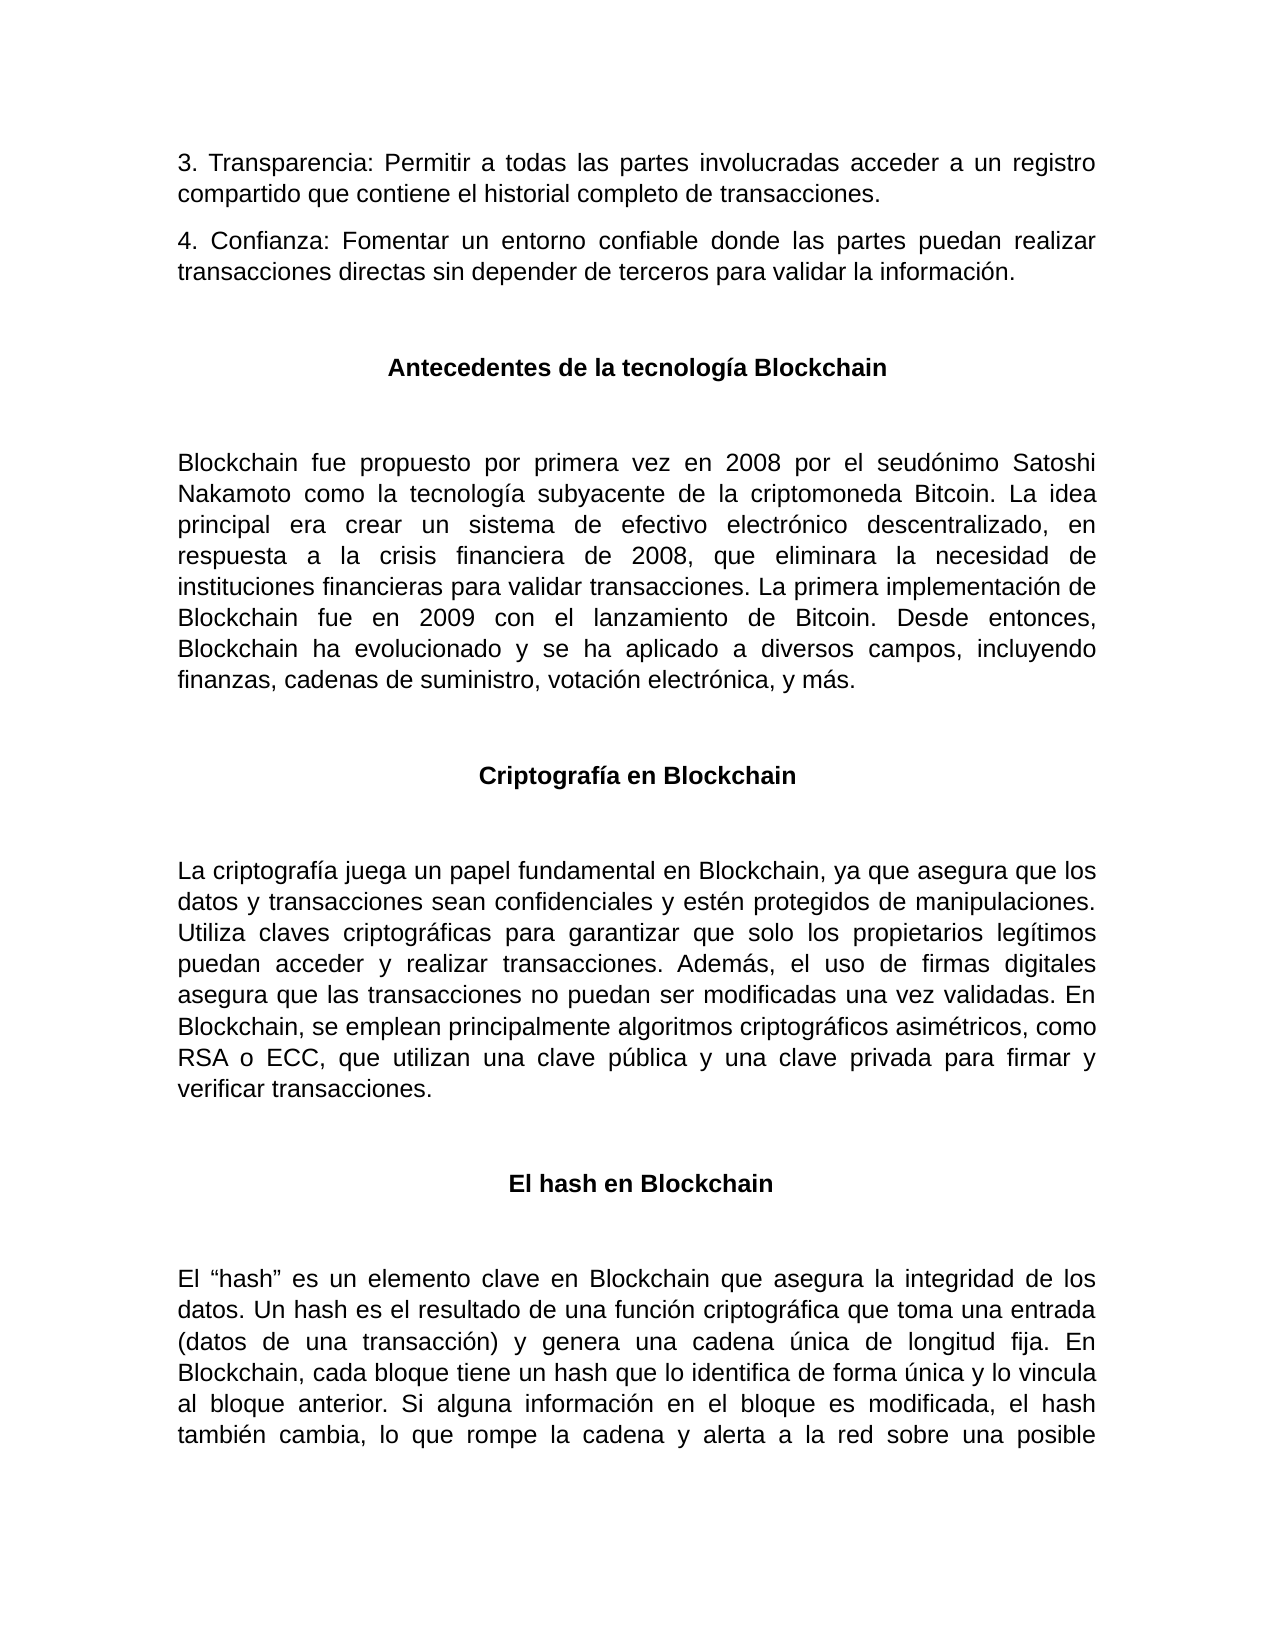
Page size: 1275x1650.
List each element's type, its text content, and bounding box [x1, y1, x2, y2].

text La criptografía juega un papel fundamental en Blockchain, ya que asegura que los datos y transacciones sean confidenciales y estén protegidos de manipulaciones. Utiliza claves criptográficas para garantizar que solo los propietarios legítimos puedan acceder y realizar transacciones. Además, el uso de firmas digitales asegura que las transacciones no puedan ser modificadas una vez validadas. En Blockchain, se emplean principalmente algoritmos criptográficos asimétricos, como RSA o ECC, que utilizan una clave pública y una clave privada para firmar y verificar transacciones. [177, 856, 1098, 1102]
text 3. Transparencia: Permitir a todas las partes involucradas acceder a un registro compartido que contiene el historial completo de transacciones. [177, 148, 1098, 207]
text Criptografía en Blockchain [177, 761, 1098, 790]
text Antecedentes de la tecnología Blockchain [177, 353, 1098, 382]
text El hash en Blockchain [177, 1169, 1098, 1198]
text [177, 1264, 1098, 1448]
text Blockchain fue propuesto por primera vez en 2008 por el seudónimo Satoshi Nakamoto como la tecnología subyacente de la criptomoneda Bitcoin. La idea principal era crear un sistema de efectivo electrónico descentralizado, en respuesta a la crisis financiera de 2008, que eliminara la necesidad de instituciones financieras para validar transacciones. La primera implementación de Blockchain fue en 2009 con el lanzamiento de Bitcoin. Desde entonces, Blockchain ha evolucionado y se ha aplicado a diversos campos, incluyendo finanzas, cadenas de suministro, votación electrónica, y más. [177, 448, 1098, 694]
text 4. Confianza: Fomentar un entorno confiable donde las partes puedan realizar transacciones directas sin depender de terceros para validar la información. [177, 226, 1098, 286]
